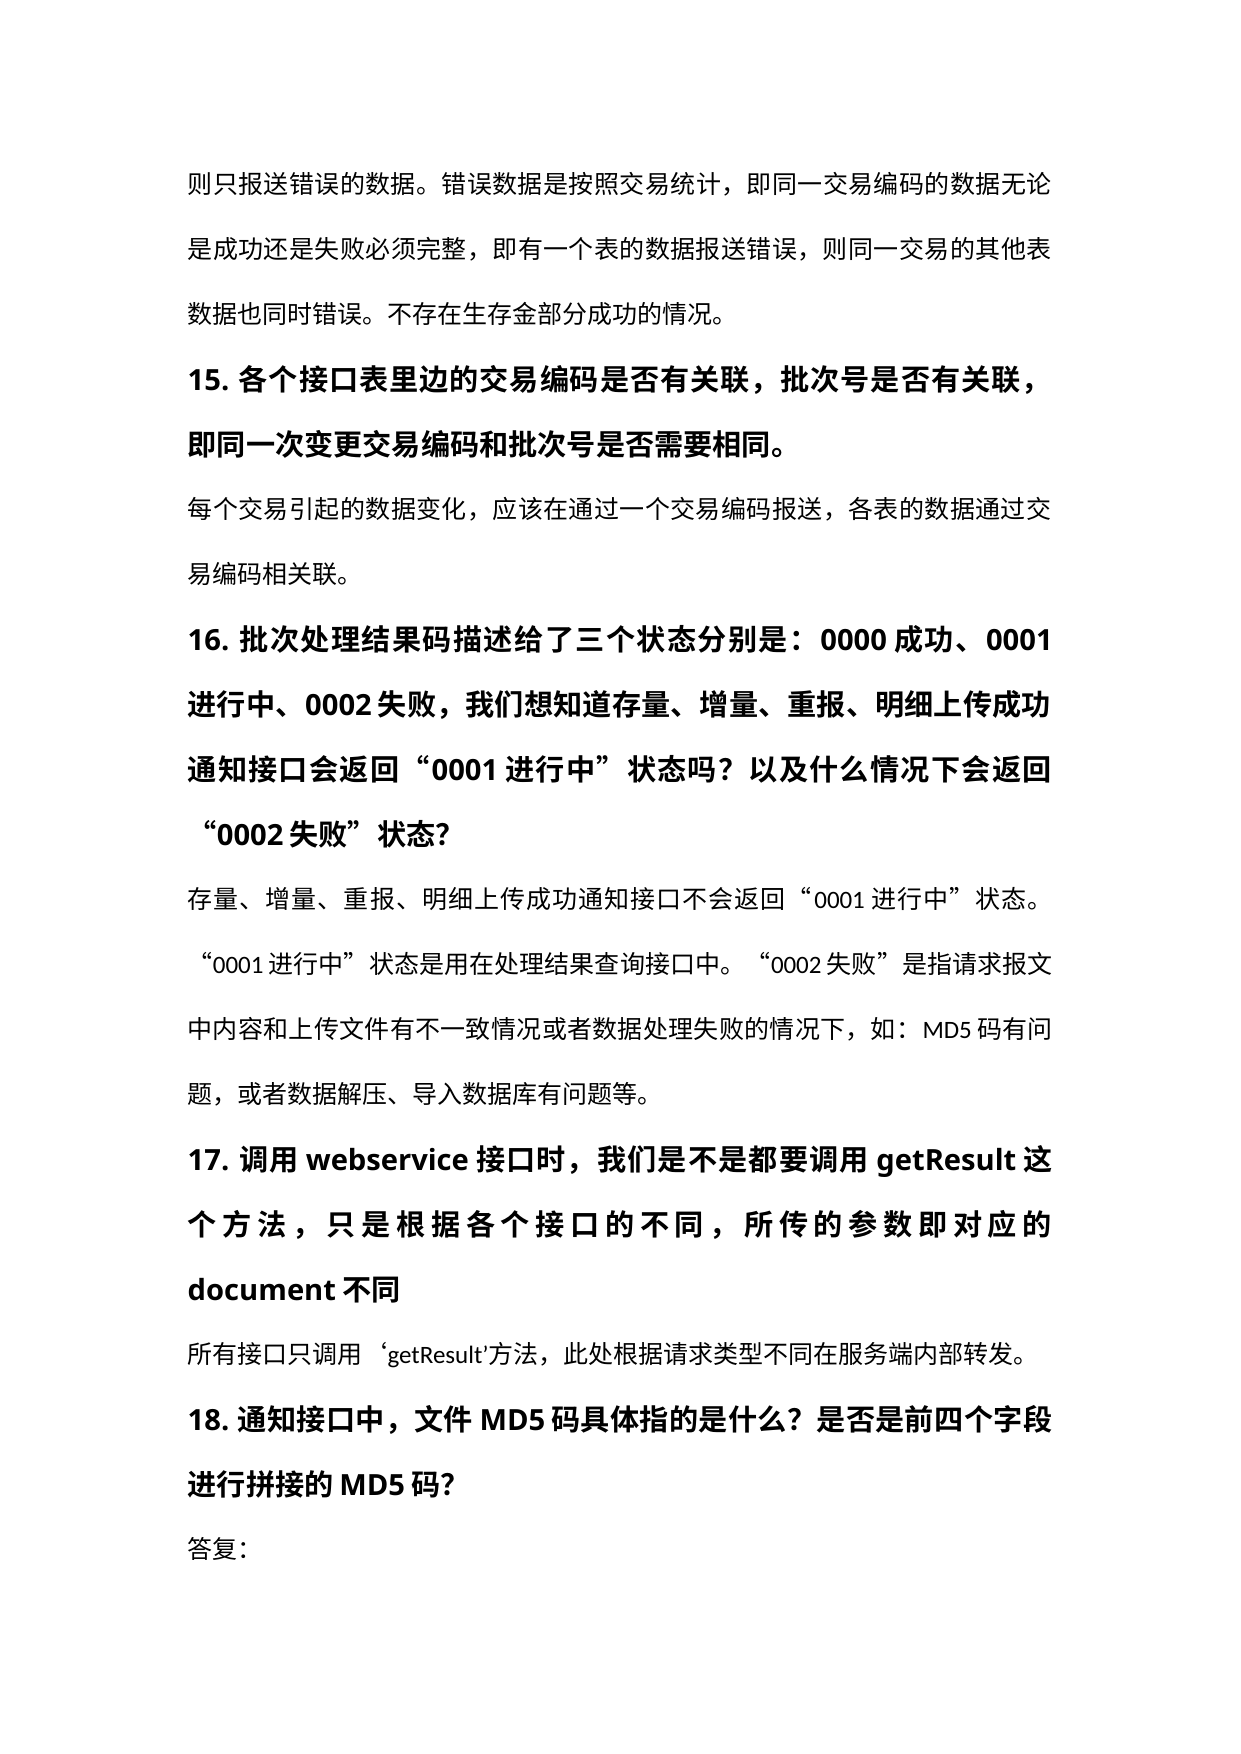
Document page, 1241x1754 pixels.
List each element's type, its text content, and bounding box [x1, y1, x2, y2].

text 存量、增量、重报、明细上传成功通知接口不会返回“0001进行中”状态。“0001进行中”状态是用在处理结果查询接口中。“0002失败”是指请求报文中内容和上传文件有不一致情况或者数据处理失败的情况下，如：MD5码有问题，或者数据解压、导入数据库有问题等。 [187, 865, 1053, 1125]
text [187, 150, 1053, 345]
subtitle 16. 批次处理结果码描述给了三个状态分别是：0000成功、0001进行中、0002失败，我们想知道存量、增量、重报、明细上传成功通知接口会返回“0001进行中”状态吗？以及什么情况下会返回“0002失败”状态？ [187, 605, 1053, 865]
subtitle 18. 通知接口中，文件MD5码具体指的是什么？是否是前四个字段进行拼接的MD5码？ [187, 1385, 1053, 1515]
subtitle 15. 各个接口表里边的交易编码是否有关联，批次号是否有关联，即同一次变更交易编码和批次号是否需要相同。 [187, 345, 1053, 475]
text 每个交易引起的数据变化，应该在通过一个交易编码报送，各表的数据通过交易编码相关联。 [187, 475, 1053, 605]
text 答复： [187, 1515, 1053, 1580]
text 所有接口只调用‘getResult’方法，此处根据请求类型不同在服务端内部转发。 [187, 1320, 1053, 1385]
subtitle 17. 调用webservice接口时，我们是不是都要调用getResult这个方法，只是根据各个接口的不同，所传的参数即对应的document不同 [187, 1125, 1053, 1320]
